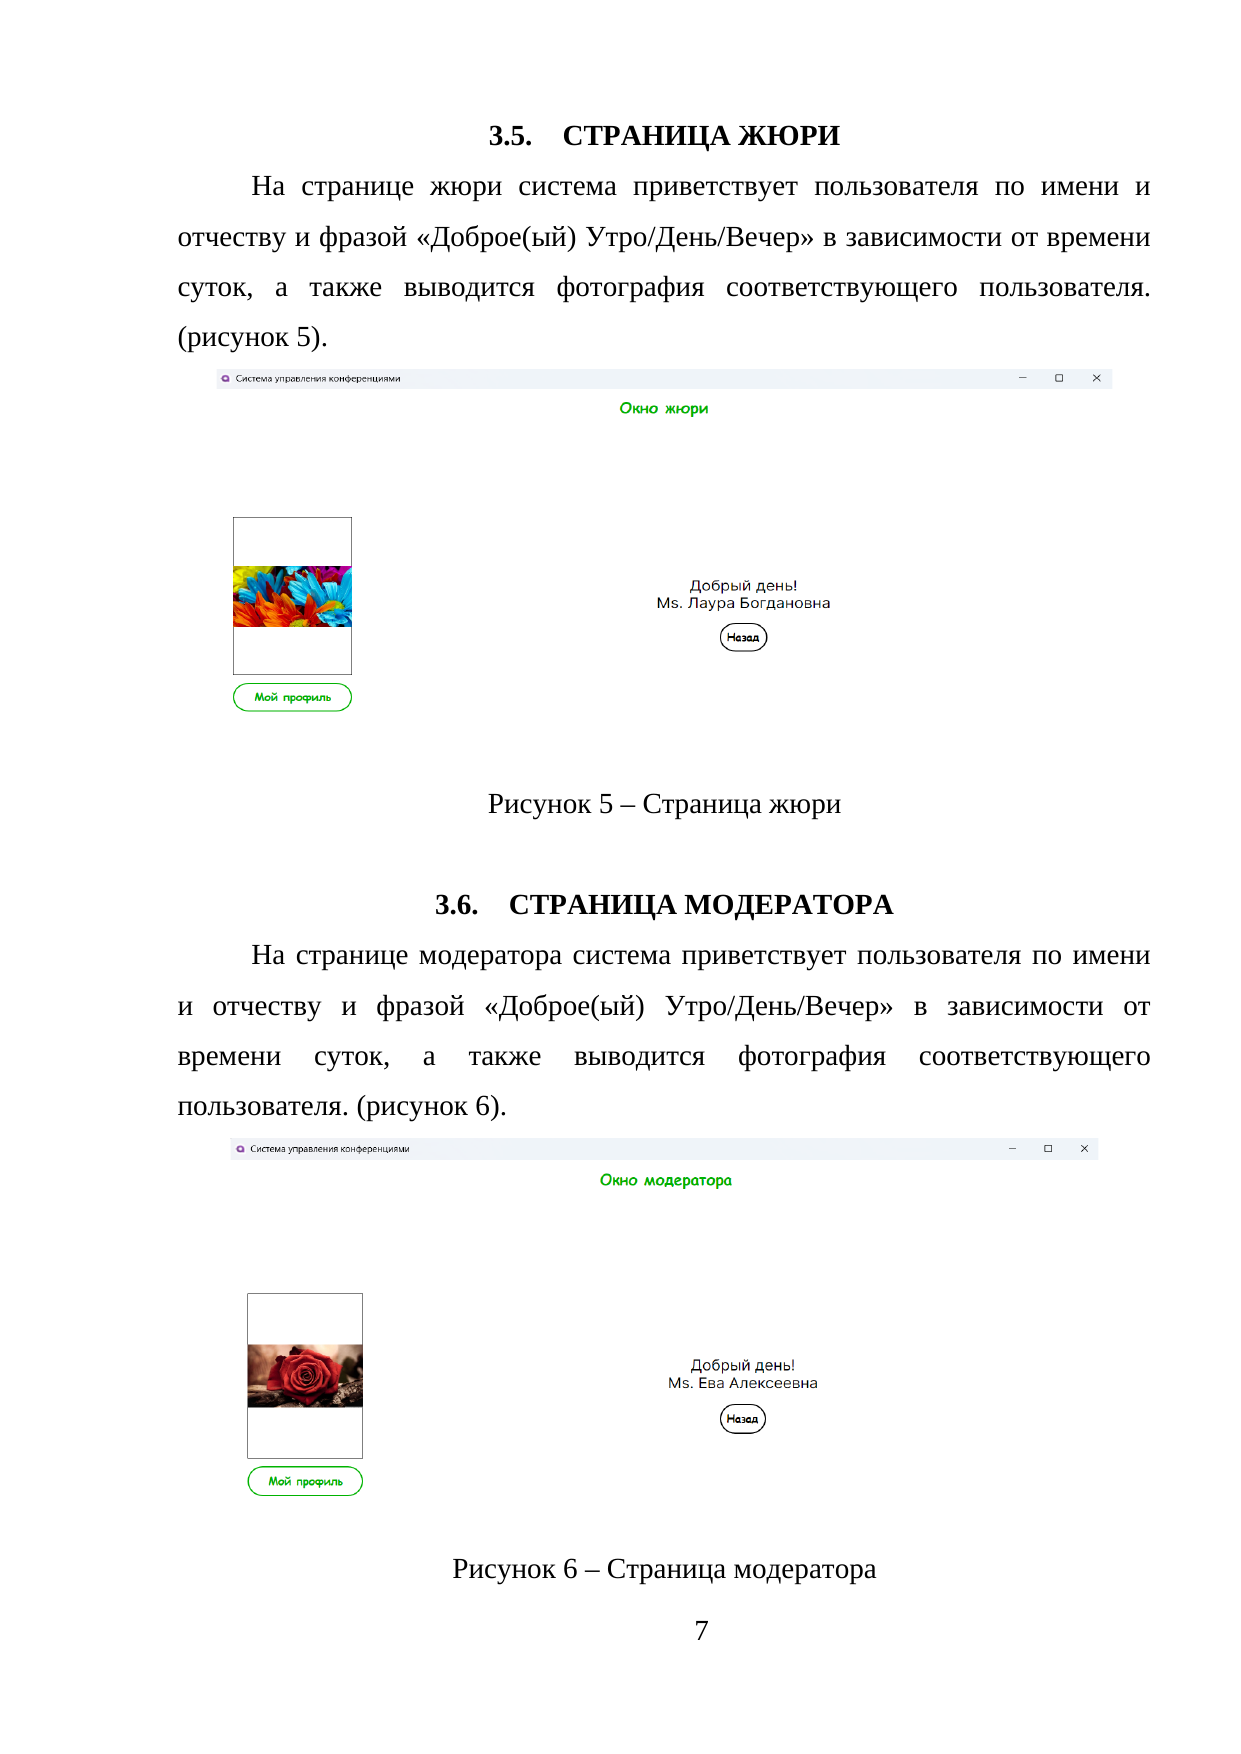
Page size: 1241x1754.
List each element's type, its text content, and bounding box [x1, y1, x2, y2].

picture [230, 1138, 1099, 1535]
list СТРАНИЦА МОДЕРАТОРА [177, 887, 1152, 921]
text Рисунок 5 – Страница жюри [177, 786, 1152, 820]
picture [216, 369, 1113, 770]
text На странице жюри система приветствует пользователя по имени и отчеству и фразой «Доброе(ый) Утро/День/Вечер» в зависимости от времени суток, а также выводится фотография соответствующего пользователя. (рисунок 5). [177, 168, 1152, 353]
list СТРАНИЦА ЖЮРИ [177, 118, 1152, 152]
text На странице модератора система приветствует пользователя по имени и отчеству и фразой «Доброе(ый) Утро/День/Вечер» в зависимости от времени суток, а также выводится фотография соответствующего пользователя. (рисунок 6). [177, 937, 1152, 1122]
text Рисунок 6 – Страница модератора [177, 1552, 1152, 1585]
